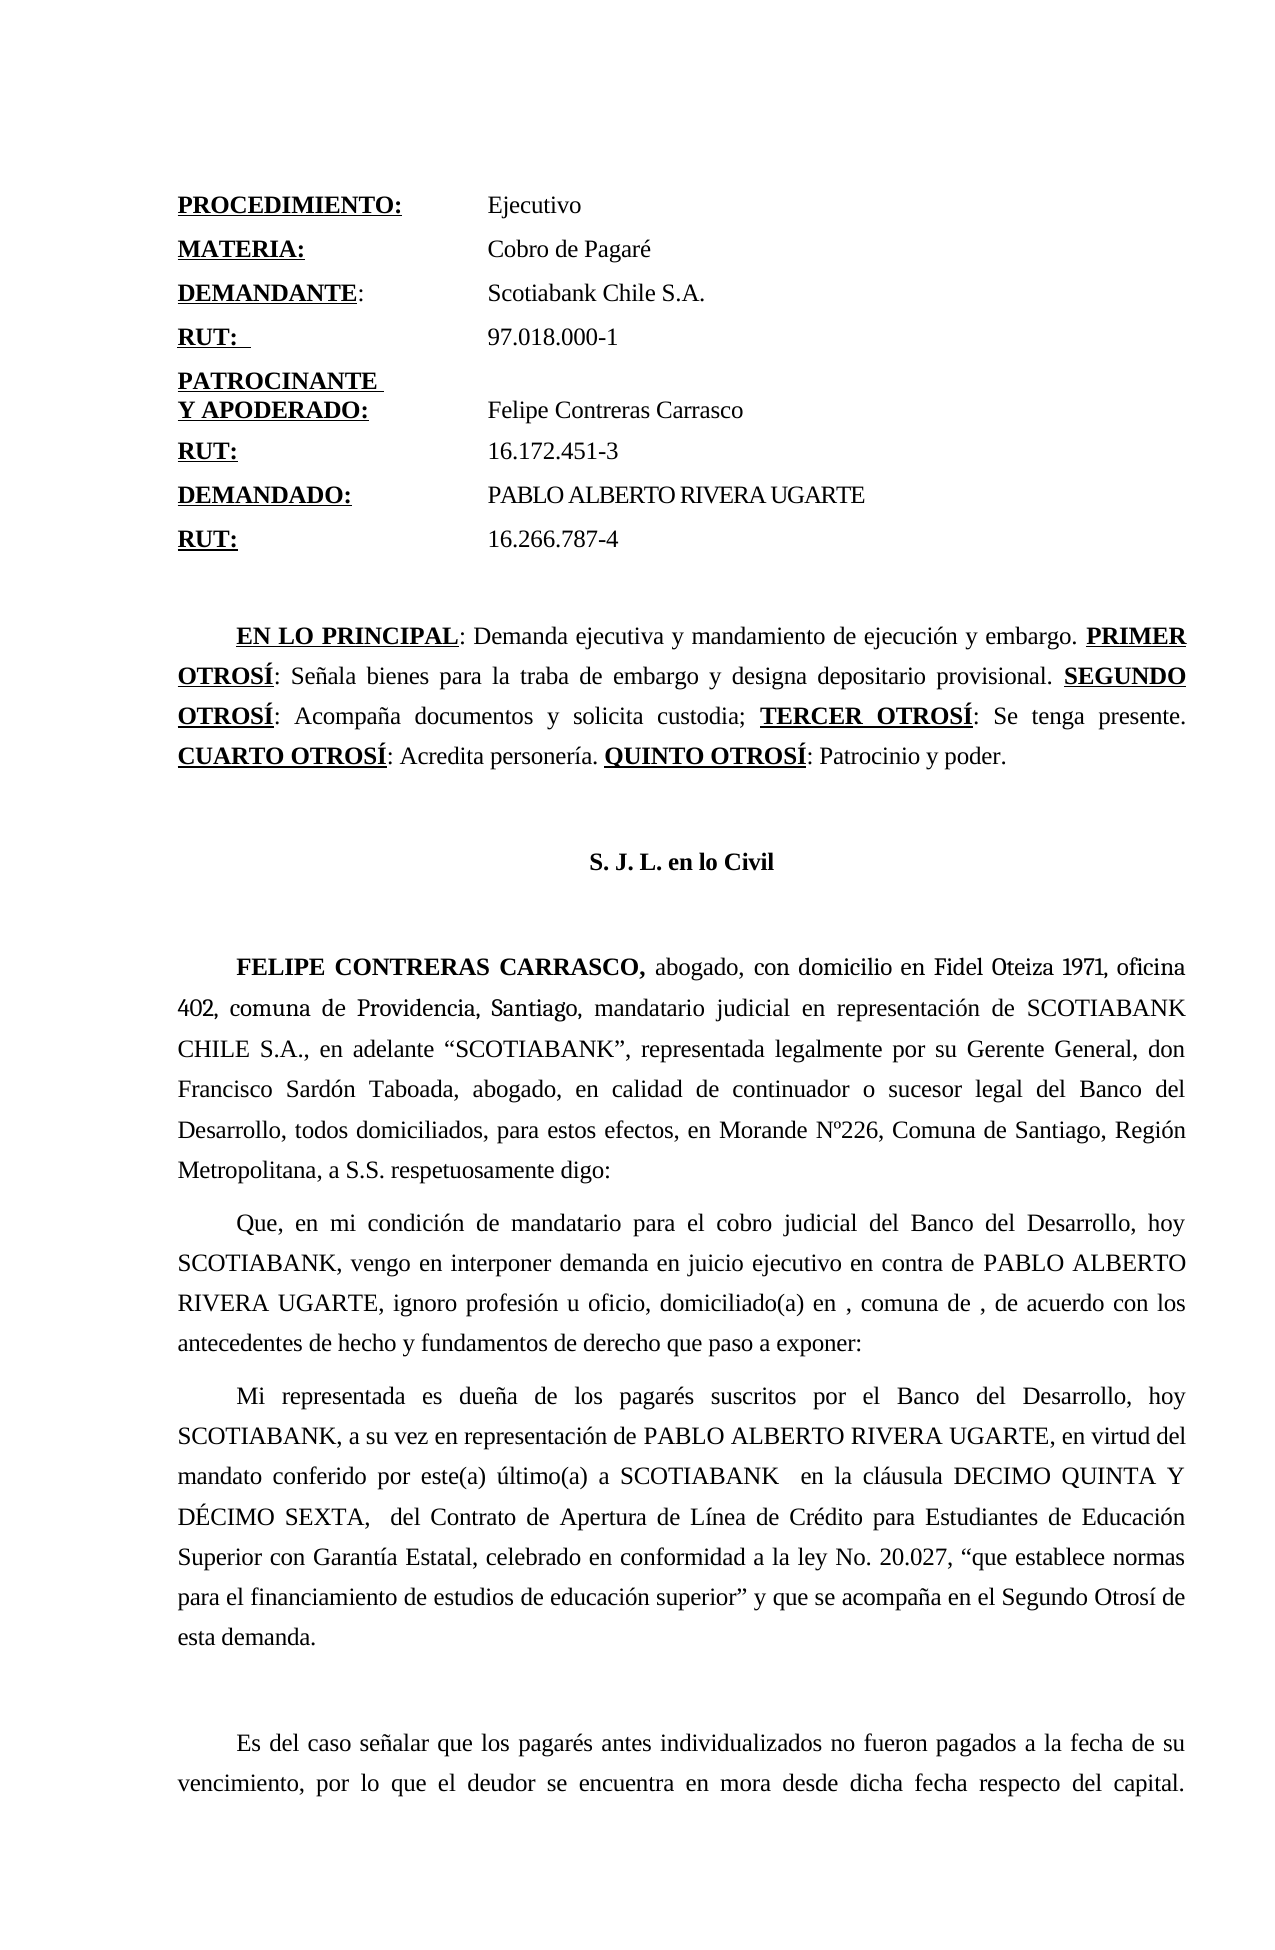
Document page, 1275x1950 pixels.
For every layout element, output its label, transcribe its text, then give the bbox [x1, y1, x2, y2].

text MATERIA: Cobro de Pagaré [177, 234, 1186, 262]
text FELIPE CONTRERAS CARRASCO, abogado, con domicilio en Fidel Oteiza 1971, oficina 402, comuna de Providencia, Santiago, mandatario judicial en representación de SCOTIABANK CHILE S.A., en adelante “SCOTIABANK”, representada legalmente por su Gerente General, don Francisco Sardón Taboada, abogado, en calidad de continuador o sucesor legal del Banco del Desarrollo, todos domiciliados, para estos efectos, en Morande Nº226, Comuna de Santiago, Región Metropolitana, a S.S. respetuosamente digo: [177, 952, 1186, 1184]
text RUT: 97.018.000-1 [177, 322, 1186, 351]
text Mi representada es dueña de los pagarés suscritos por el Banco del Desarrollo, hoy SCOTIABANK, a su vez en representación de PABLO ALBERTO RIVERA UGARTE, en virtud del mandato conferido por este(a) último(a) a SCOTIABANK en la cláusula DECIMO QUINTA Y DÉCIMO SEXTA, del Contrato de Apertura de Línea de Crédito para Estudiantes de Educación Superior con Garantía Estatal, celebrado en conformidad a la ley No. 20.027, “que establece normas para el financiamiento de estudios de educación superior” y que se acompaña en el Segundo Otrosí de esta demanda. [177, 1381, 1186, 1651]
text Que, en mi condición de mandatario para el cobro judicial del Banco del Desarrollo, hoy SCOTIABANK, vengo en interponer demanda en juicio ejecutivo en contra de PABLO ALBERTO RIVERA UGARTE, ignoro profesión u oficio, domiciliado(a) en , comuna de , de acuerdo con los antecedentes de hecho y fundamentos de derecho que paso a exponer: [177, 1208, 1186, 1357]
text PATROCINANTE [177, 366, 1186, 395]
text RUT: 16.172.451-3 [177, 436, 1186, 465]
text EN LO PRINCIPAL: Demanda ejecutiva y mandamiento de ejecución y embargo. PRIMER OTROSÍ: Señala bienes para la traba de embargo y designa depositario provisional. SEGUNDO OTROSÍ: Acompaña documentos y solicita custodia; TERCER OTROSÍ: Se tenga presente. CUARTO OTROSÍ: Acredita personería. QUINTO OTROSÍ: Patrocinio y poder. [177, 621, 1186, 770]
text PROCEDIMIENTO: Ejecutivo [177, 190, 1186, 218]
text DEMANDANTE: Scotiabank Chile S.A. [177, 278, 1186, 307]
text Y APODERADO: Felipe Contreras Carrasco [177, 395, 1186, 423]
text S. J. L. en lo Civil [177, 847, 1186, 876]
text DEMANDADO: PABLO ALBERTO RIVERA UGARTE [177, 480, 1186, 509]
text RUT: 16.266.787-4 [177, 524, 1186, 553]
